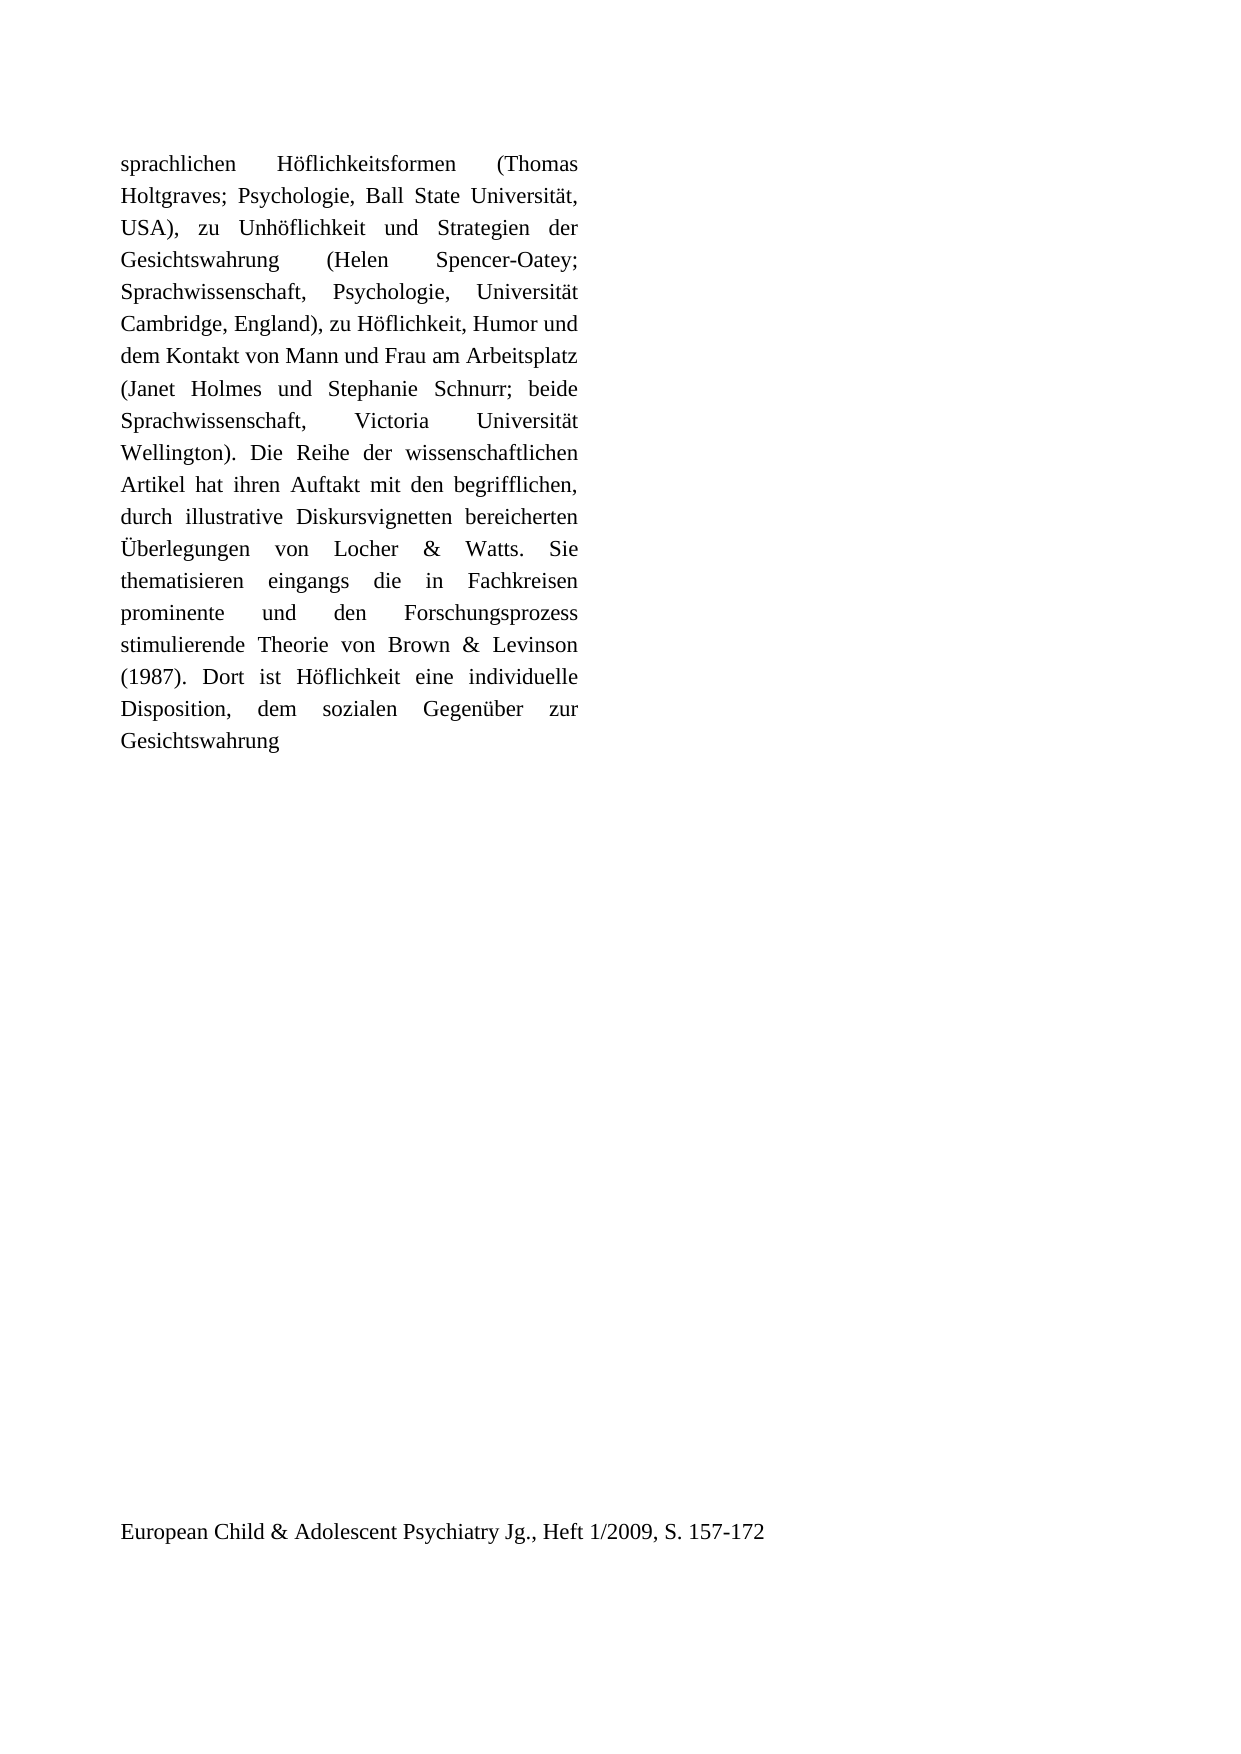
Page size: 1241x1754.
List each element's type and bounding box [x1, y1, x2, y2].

text [120, 150, 579, 754]
